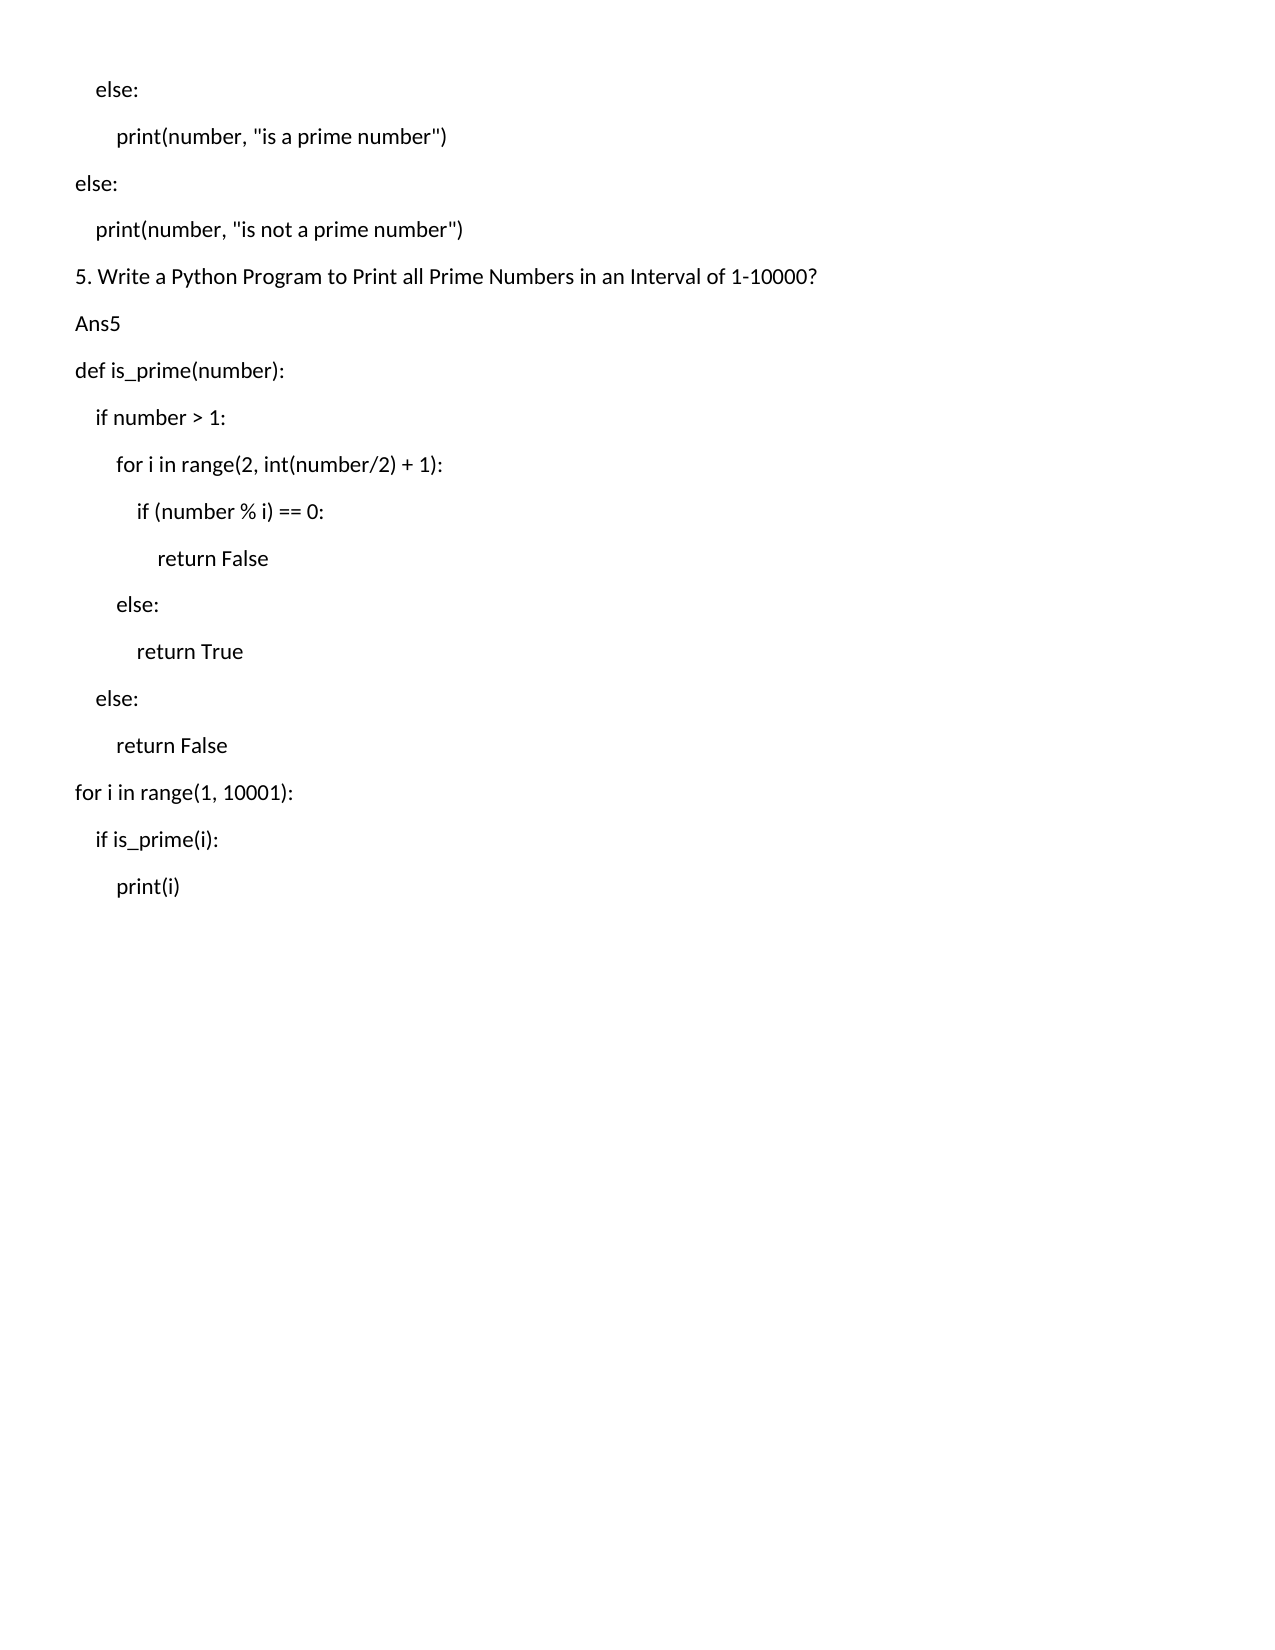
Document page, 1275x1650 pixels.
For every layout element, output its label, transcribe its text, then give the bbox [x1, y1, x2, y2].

text print(i) [75, 872, 1200, 900]
text else: [75, 591, 1200, 619]
text 5. Write a Python Program to Print all Prime Numbers in an Interval of 1-10000? [75, 262, 1200, 291]
text return False [75, 731, 1200, 759]
text if number > 1: [75, 403, 1200, 431]
text print(number, "is a prime number") [75, 122, 1200, 150]
text print(number, "is not a prime number") [75, 216, 1200, 244]
text Ans5 [75, 309, 1200, 337]
text else: [75, 75, 1200, 103]
text def is_prime(number): [75, 356, 1200, 384]
text for i in range(2, int(number/2) + 1): [75, 450, 1200, 478]
text for i in range(1, 10001): [75, 778, 1200, 806]
text else: [75, 684, 1200, 712]
text else: [75, 169, 1200, 197]
text return False [75, 544, 1200, 572]
text if is_prime(i): [75, 825, 1200, 853]
text if (number % i) == 0: [75, 497, 1200, 525]
text return True [75, 637, 1200, 666]
